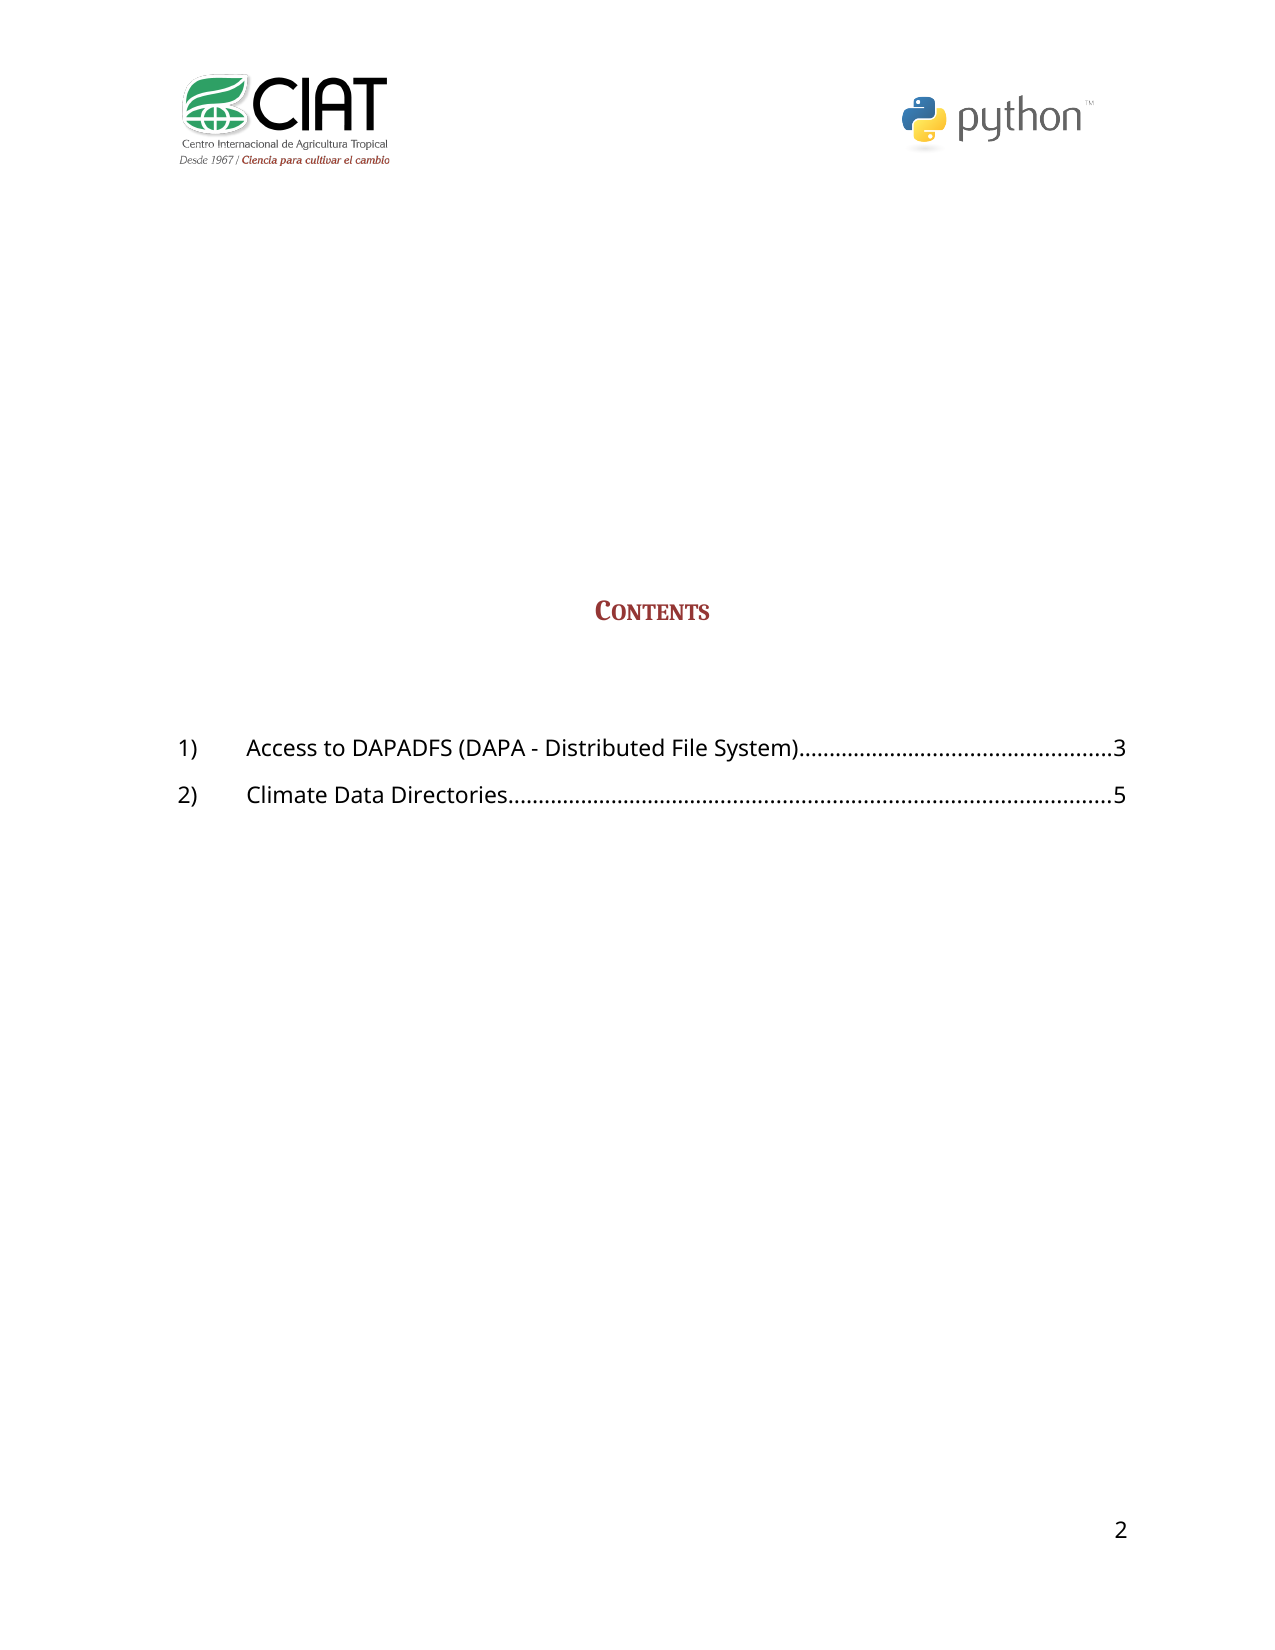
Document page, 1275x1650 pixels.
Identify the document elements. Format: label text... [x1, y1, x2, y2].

text 1) Access to DAPADFS (DAPA - Distributed File System) 3 [177, 732, 1127, 763]
picture [870, 84, 1112, 166]
subtitle Contents [177, 594, 1127, 628]
picture [177, 73, 390, 166]
text 2) Climate Data Directories 5 [177, 778, 1127, 810]
